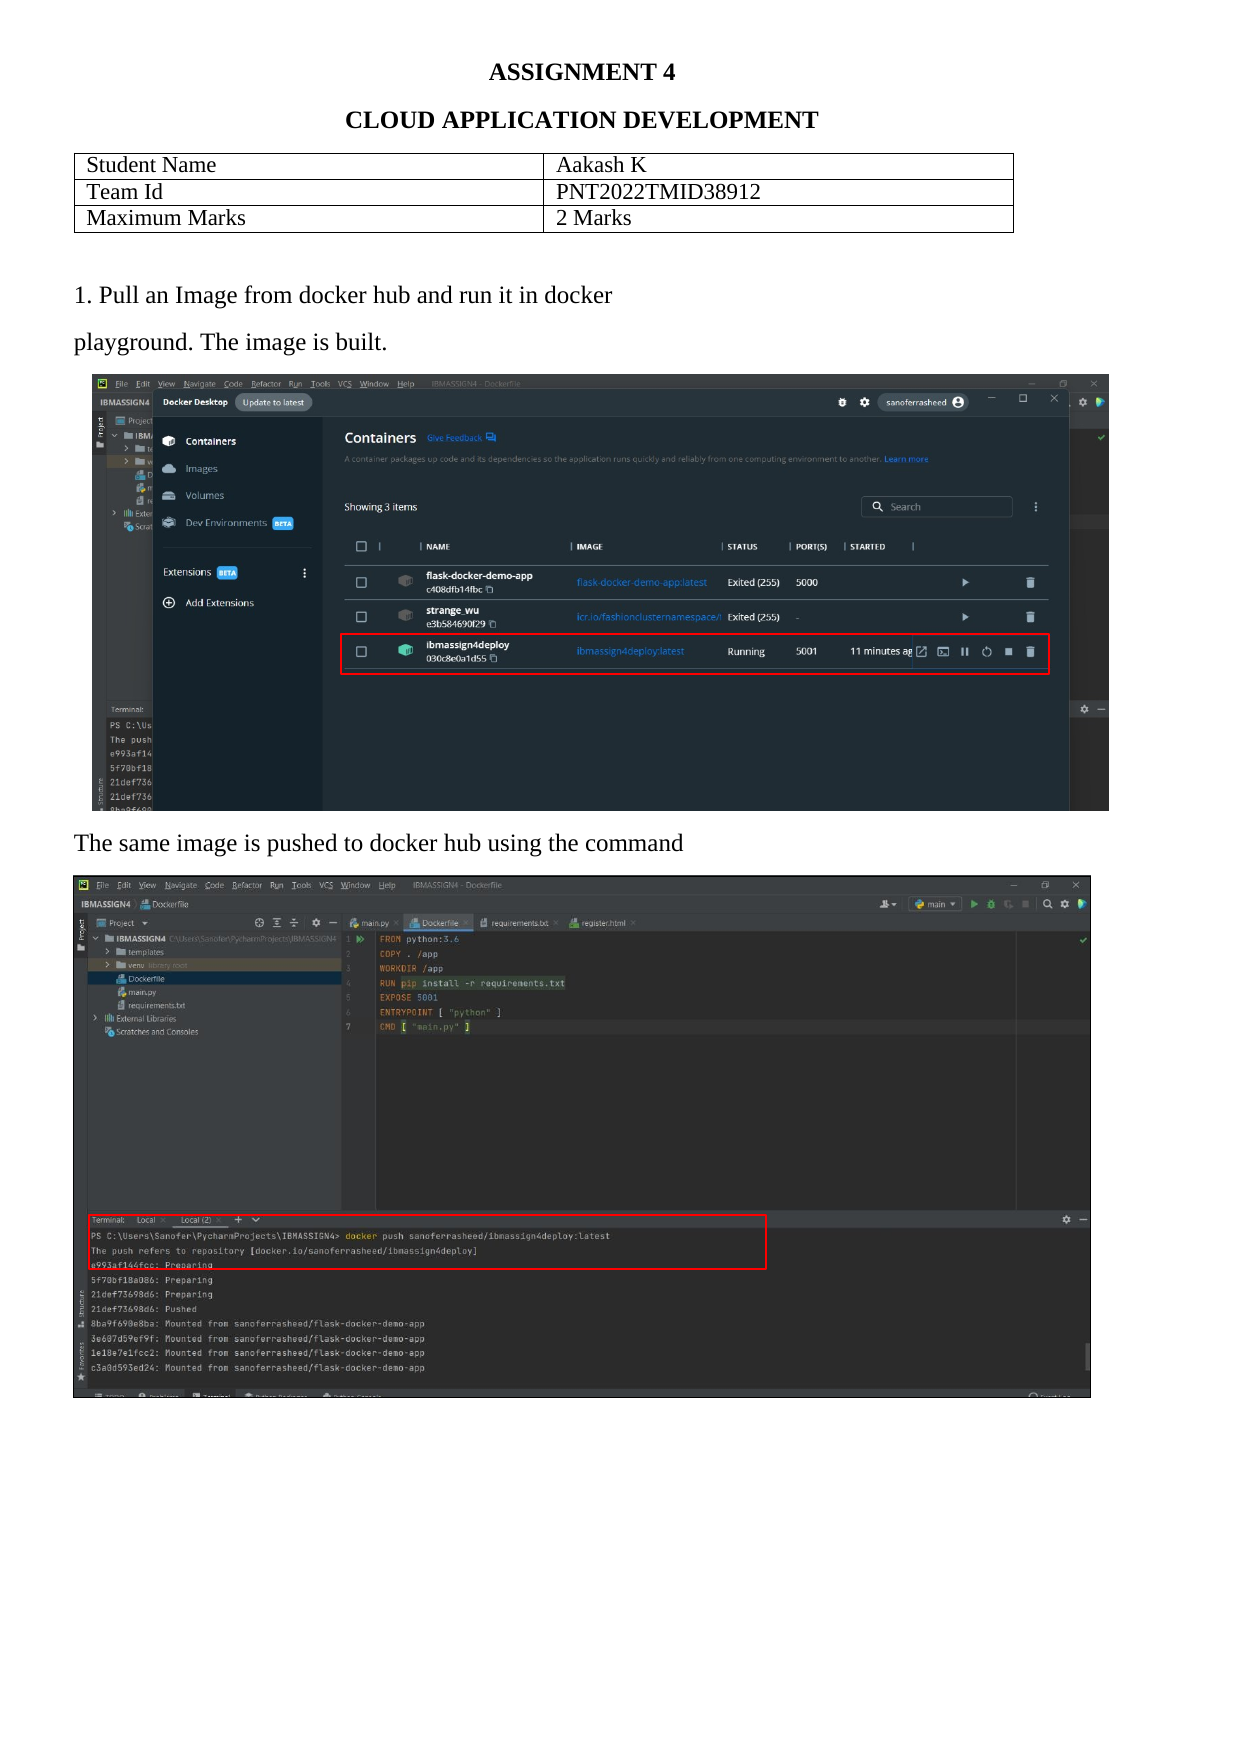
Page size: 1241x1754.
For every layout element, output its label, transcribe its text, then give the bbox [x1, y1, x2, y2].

table_header Aakash K [544, 154, 1013, 179]
picture [92, 374, 1109, 811]
text The same image is pushed to docker hub using the command [74, 828, 1105, 857]
title CLOUD APPLICATION DEVELOPMENT [343, 105, 820, 133]
table_cell PNT2022TMID38912 [544, 180, 1013, 205]
picture [74, 877, 1090, 1397]
table_cell Team Id [75, 180, 543, 205]
title ASSIGNMENT 4 [343, 57, 821, 86]
table_cell Maximum Marks [75, 206, 543, 232]
table_cell 2 Marks [544, 206, 1013, 232]
table_header Student Name [75, 154, 543, 179]
list Pull an Image from docker hub and run it in docker playground. The image is built. [74, 280, 739, 356]
